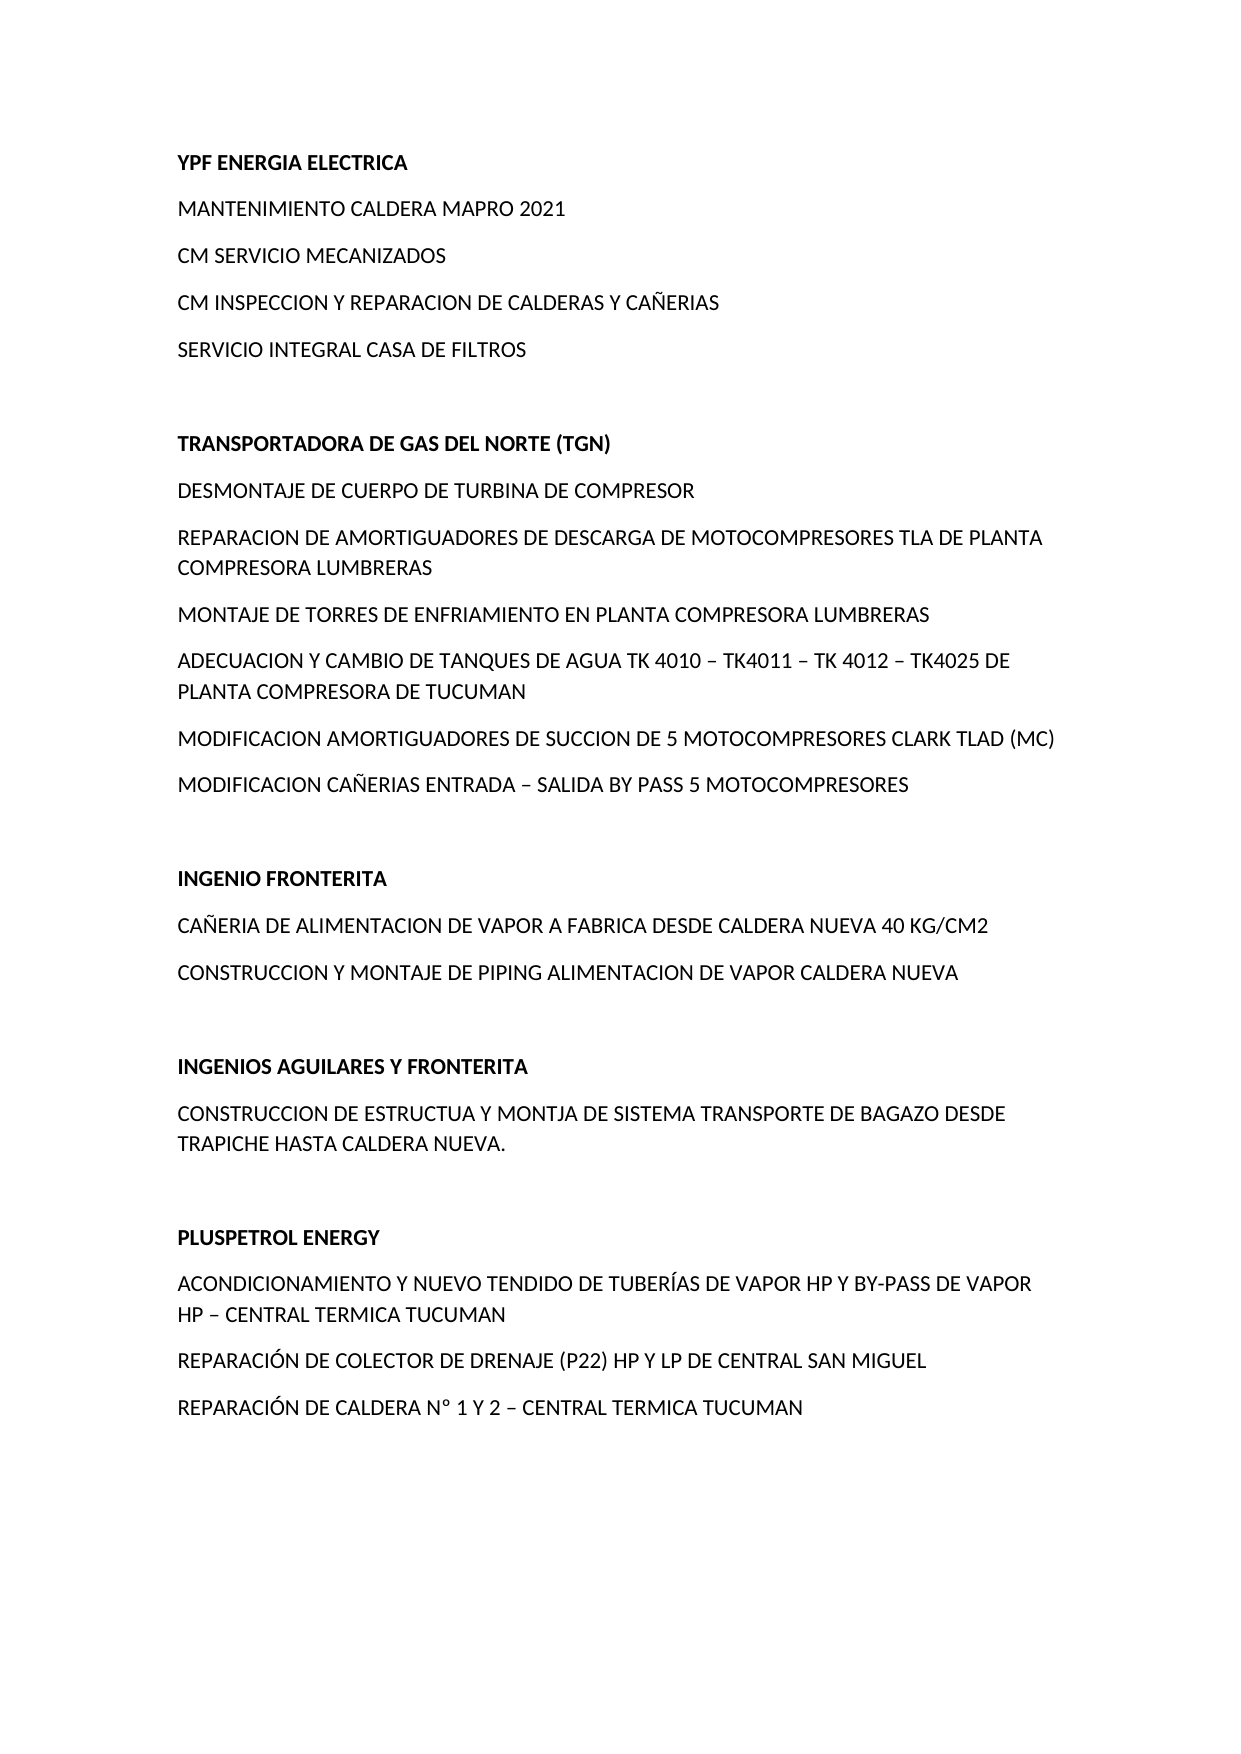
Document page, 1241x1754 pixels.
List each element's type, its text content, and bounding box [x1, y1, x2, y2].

text INGENIOS AGUILARES Y FRONTERITA [177, 1052, 1063, 1080]
text SERVICIO INTEGRAL CASA DE FILTROS [177, 335, 1063, 363]
text CM SERVICIO MECANIZADOS [177, 241, 1063, 269]
text MODIFICACION AMORTIGUADORES DE SUCCION DE 5 MOTOCOMPRESORES CLARK TLAD (MC) [177, 724, 1063, 752]
text MANTENIMIENTO CALDERA MAPRO 2021 [177, 194, 1063, 222]
text CONSTRUCCION DE ESTRUCTUA Y MONTJA DE SISTEMA TRANSPORTE DE BAGAZO DESDE TRAPICHE HASTA CALDERA NUEVA. [177, 1099, 1063, 1157]
text MONTAJE DE TORRES DE ENFRIAMIENTO EN PLANTA COMPRESORA LUMBRERAS [177, 600, 1063, 628]
text YPF ENERGIA ELECTRICA [177, 148, 1063, 176]
text PLUSPETROL ENERGY [177, 1223, 1063, 1251]
text REPARACIÓN DE CALDERA Nº 1 Y 2 – CENTRAL TERMICA TUCUMAN [177, 1393, 1063, 1421]
text DESMONTAJE DE CUERPO DE TURBINA DE COMPRESOR [177, 476, 1063, 504]
text MODIFICACION CAÑERIAS ENTRADA – SALIDA BY PASS 5 MOTOCOMPRESORES [177, 771, 1063, 798]
text CM INSPECCION Y REPARACION DE CALDERAS Y CAÑERIAS [177, 288, 1063, 316]
text ACONDICIONAMIENTO Y NUEVO TENDIDO DE TUBERÍAS DE VAPOR HP Y BY-PASS DE VAPOR HP – CENTRAL TERMICA TUCUMAN [177, 1269, 1063, 1328]
text CAÑERIA DE ALIMENTACION DE VAPOR A FABRICA DESDE CALDERA NUEVA 40 KG/CM2 [177, 911, 1063, 939]
text TRANSPORTADORA DE GAS DEL NORTE (TGN) [177, 429, 1063, 457]
text INGENIO FRONTERITA [177, 864, 1063, 892]
text ADECUACION Y CAMBIO DE TANQUES DE AGUA TK 4010 – TK4011 – TK 4012 – TK4025 DE PLANTA COMPRESORA DE TUCUMAN [177, 647, 1063, 705]
text REPARACIÓN DE COLECTOR DE DRENAJE (P22) HP Y LP DE CENTRAL SAN MIGUEL [177, 1347, 1063, 1374]
text CONSTRUCCION Y MONTAJE DE PIPING ALIMENTACION DE VAPOR CALDERA NUEVA [177, 958, 1063, 986]
text REPARACION DE AMORTIGUADORES DE DESCARGA DE MOTOCOMPRESORES TLA DE PLANTA COMPRESORA LUMBRERAS [177, 523, 1063, 581]
